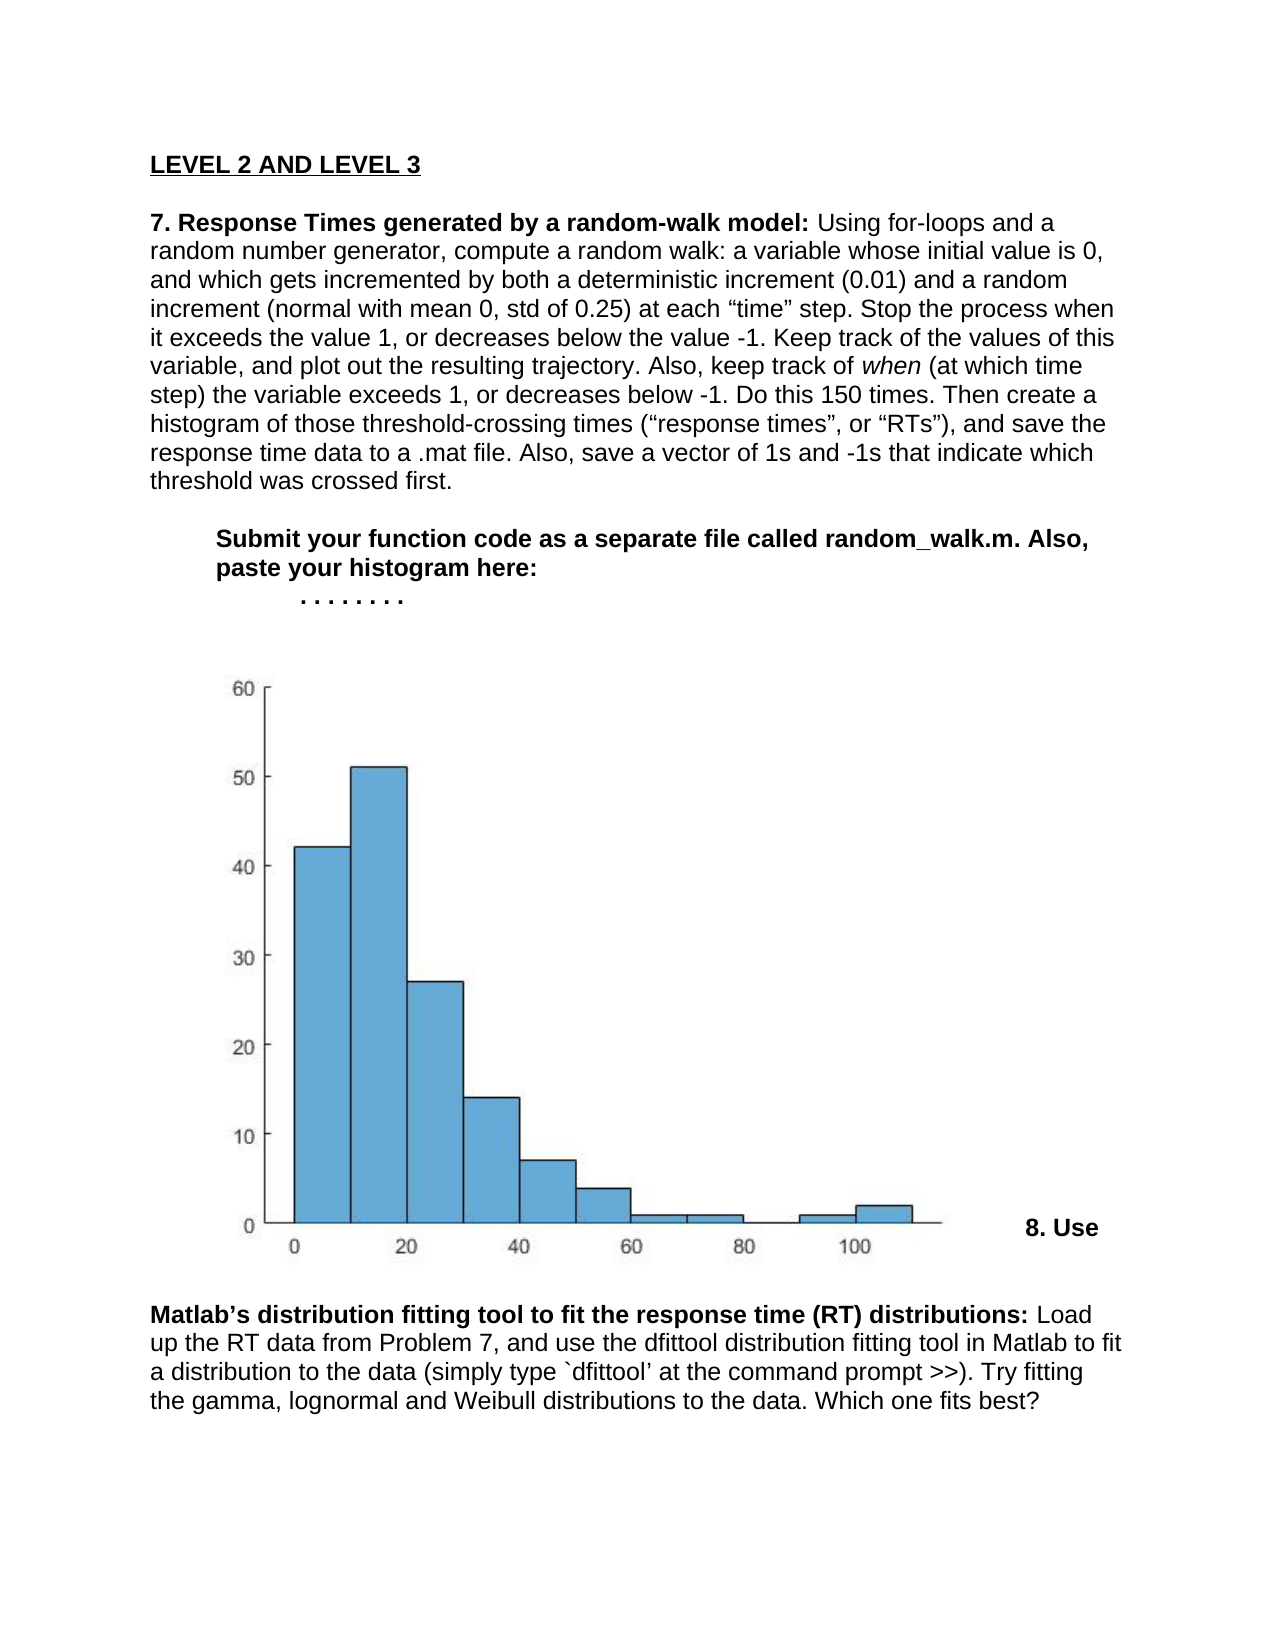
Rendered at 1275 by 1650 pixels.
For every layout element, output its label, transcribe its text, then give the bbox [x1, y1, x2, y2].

picture [150, 638, 1026, 1213]
text . . . . . . . . [225, 581, 1125, 610]
text 7. Response Times generated by a random-walk model: Using for-loops and a random number generator, compute a random walk: a variable whose initial value is 0, and which gets incremented by both a deterministic increment (0.01) and a random increment (normal with mean 0, std of 0.25) at each “time” step. Stop the process when it exceeds the value 1, or decreases below the value -1. Keep track of the values of this variable, and plot out the resulting trajectory. Also, keep track of when (at which time step) the variable exceeds 1, or decreases below -1. Do this 150 times. Then create a histogram of those threshold-crossing times (“response times”, or “RTs”), and save the response time data to a .mat file. Also, save a vector of 1s and -1s that indicate which threshold was crossed first. [150, 207, 1125, 495]
text 8. Use Matlab’s distribution fitting tool to fit the response time (RT) distributions: Load up the RT data from Problem 7, and use the dfittool distribution fitting tool in Matlab to fit a distribution to the data (simply type `dfittool’ at the command prompt >>). Try fitting the gamma, lognormal and Weibull distributions to the data. Which one fits best? [150, 1213, 1125, 1414]
text LEVEL 2 AND LEVEL 3 [150, 150, 1125, 179]
text Submit your function code as a separate file called random_walk.m. Also, paste your histogram here: [216, 524, 1125, 581]
